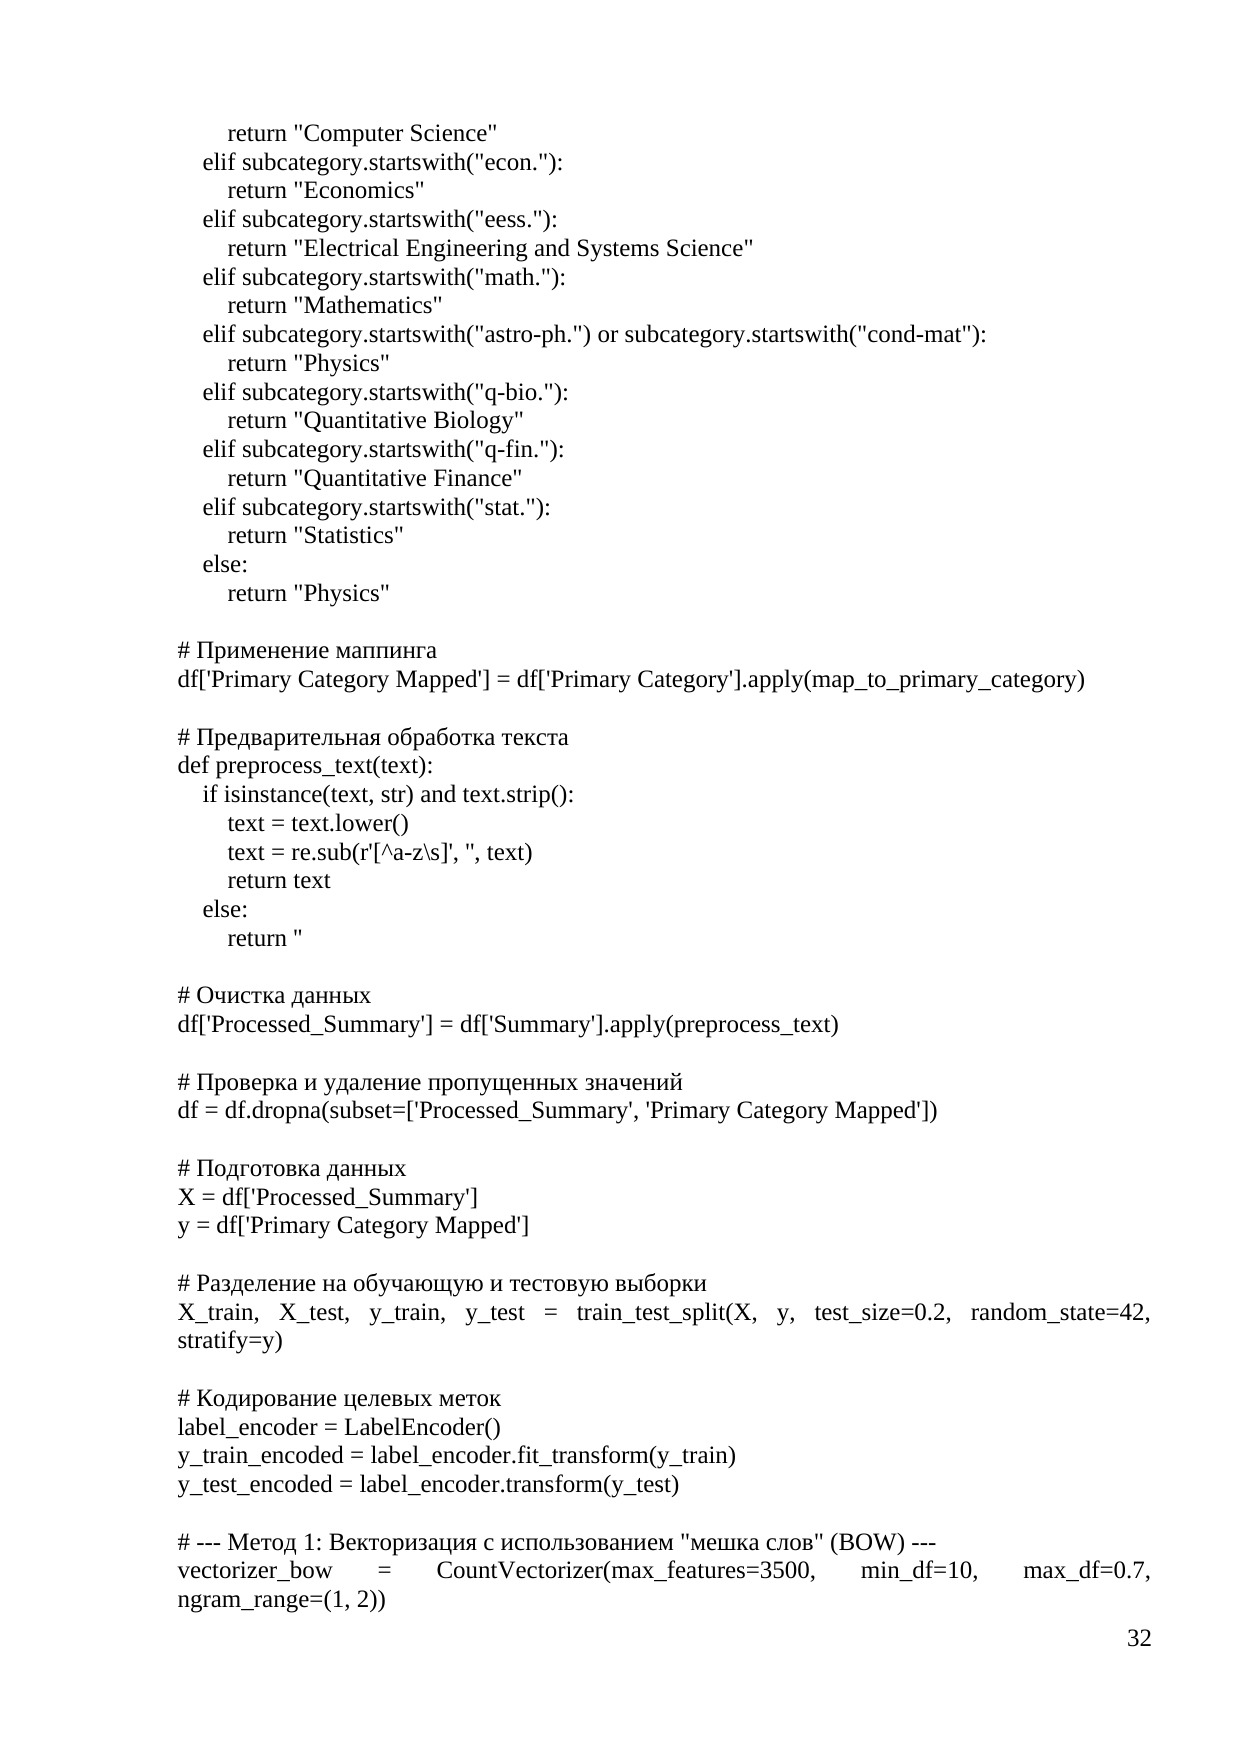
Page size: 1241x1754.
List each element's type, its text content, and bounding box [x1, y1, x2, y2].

text df['Primary Category Mapped'] = df['Primary Category'].apply(map_to_primary_category) [177, 664, 1152, 693]
text elif subcategory.startswith("eess."): [177, 204, 1152, 233]
text y = df['Primary Category Mapped'] [177, 1211, 1152, 1239]
text return "Electrical Engineering and Systems Science" [177, 233, 1152, 262]
text elif subcategory.startswith("astro-ph.") or subcategory.startswith("cond-mat"): [177, 319, 1152, 348]
text elif subcategory.startswith("math."): [177, 262, 1152, 291]
text X_train, X_test, y_train, y_test = train_test_split(X, y, test_size=0.2, random_state=42, stratify=y) [177, 1297, 1152, 1354]
text return "Economics" [177, 176, 1152, 204]
text label_encoder = LabelEncoder() [177, 1412, 1152, 1441]
text # Кодирование целевых меток [177, 1383, 1152, 1412]
text # Предварительная обработка текста [177, 722, 1152, 751]
text y_test_encoded = label_encoder.transform(y_test) [177, 1469, 1152, 1498]
text return "Physics" [177, 348, 1152, 377]
text X = df['Processed_Summary'] [177, 1182, 1152, 1211]
text # Разделение на обучающую и тестовую выборки [177, 1268, 1152, 1297]
text text = text.lower() [177, 808, 1152, 837]
text return "Statistics" [177, 521, 1152, 549]
text elif subcategory.startswith("q-fin."): [177, 434, 1152, 463]
text elif subcategory.startswith("econ."): [177, 147, 1152, 176]
text y_train_encoded = label_encoder.fit_transform(y_train) [177, 1441, 1152, 1469]
text else: [177, 894, 1152, 923]
text # Очистка данных [177, 981, 1152, 1009]
text # Применение маппинга [177, 636, 1152, 664]
text if isinstance(text, str) and text.strip(): [177, 779, 1152, 808]
text return text [177, 866, 1152, 894]
text # Подготовка данных [177, 1153, 1152, 1182]
text elif subcategory.startswith("q-bio."): [177, 377, 1152, 406]
text return '' [177, 923, 1152, 952]
text elif subcategory.startswith("stat."): [177, 492, 1152, 521]
text df['Processed_Summary'] = df['Summary'].apply(preprocess_text) [177, 1009, 1152, 1038]
text def preprocess_text(text): [177, 751, 1152, 779]
text return "Computer Science" [177, 118, 1152, 147]
text else: [177, 549, 1152, 578]
text return "Mathematics" [177, 291, 1152, 319]
text vectorizer_bow = CountVectorizer(max_features=3500, min_df=10, max_df=0.7, ngram_range=(1, 2)) [177, 1556, 1152, 1613]
text return "Physics" [177, 578, 1152, 607]
text df = df.dropna(subset=['Processed_Summary', 'Primary Category Mapped']) [177, 1096, 1152, 1124]
text text = re.sub(r'[^a-z\s]', '', text) [177, 837, 1152, 866]
text # Проверка и удаление пропущенных значений [177, 1067, 1152, 1096]
text return "Quantitative Biology" [177, 406, 1152, 434]
text return "Quantitative Finance" [177, 463, 1152, 492]
text # --- Метод 1: Векторизация с использованием "мешка слов" (BOW) --- [177, 1527, 1152, 1556]
